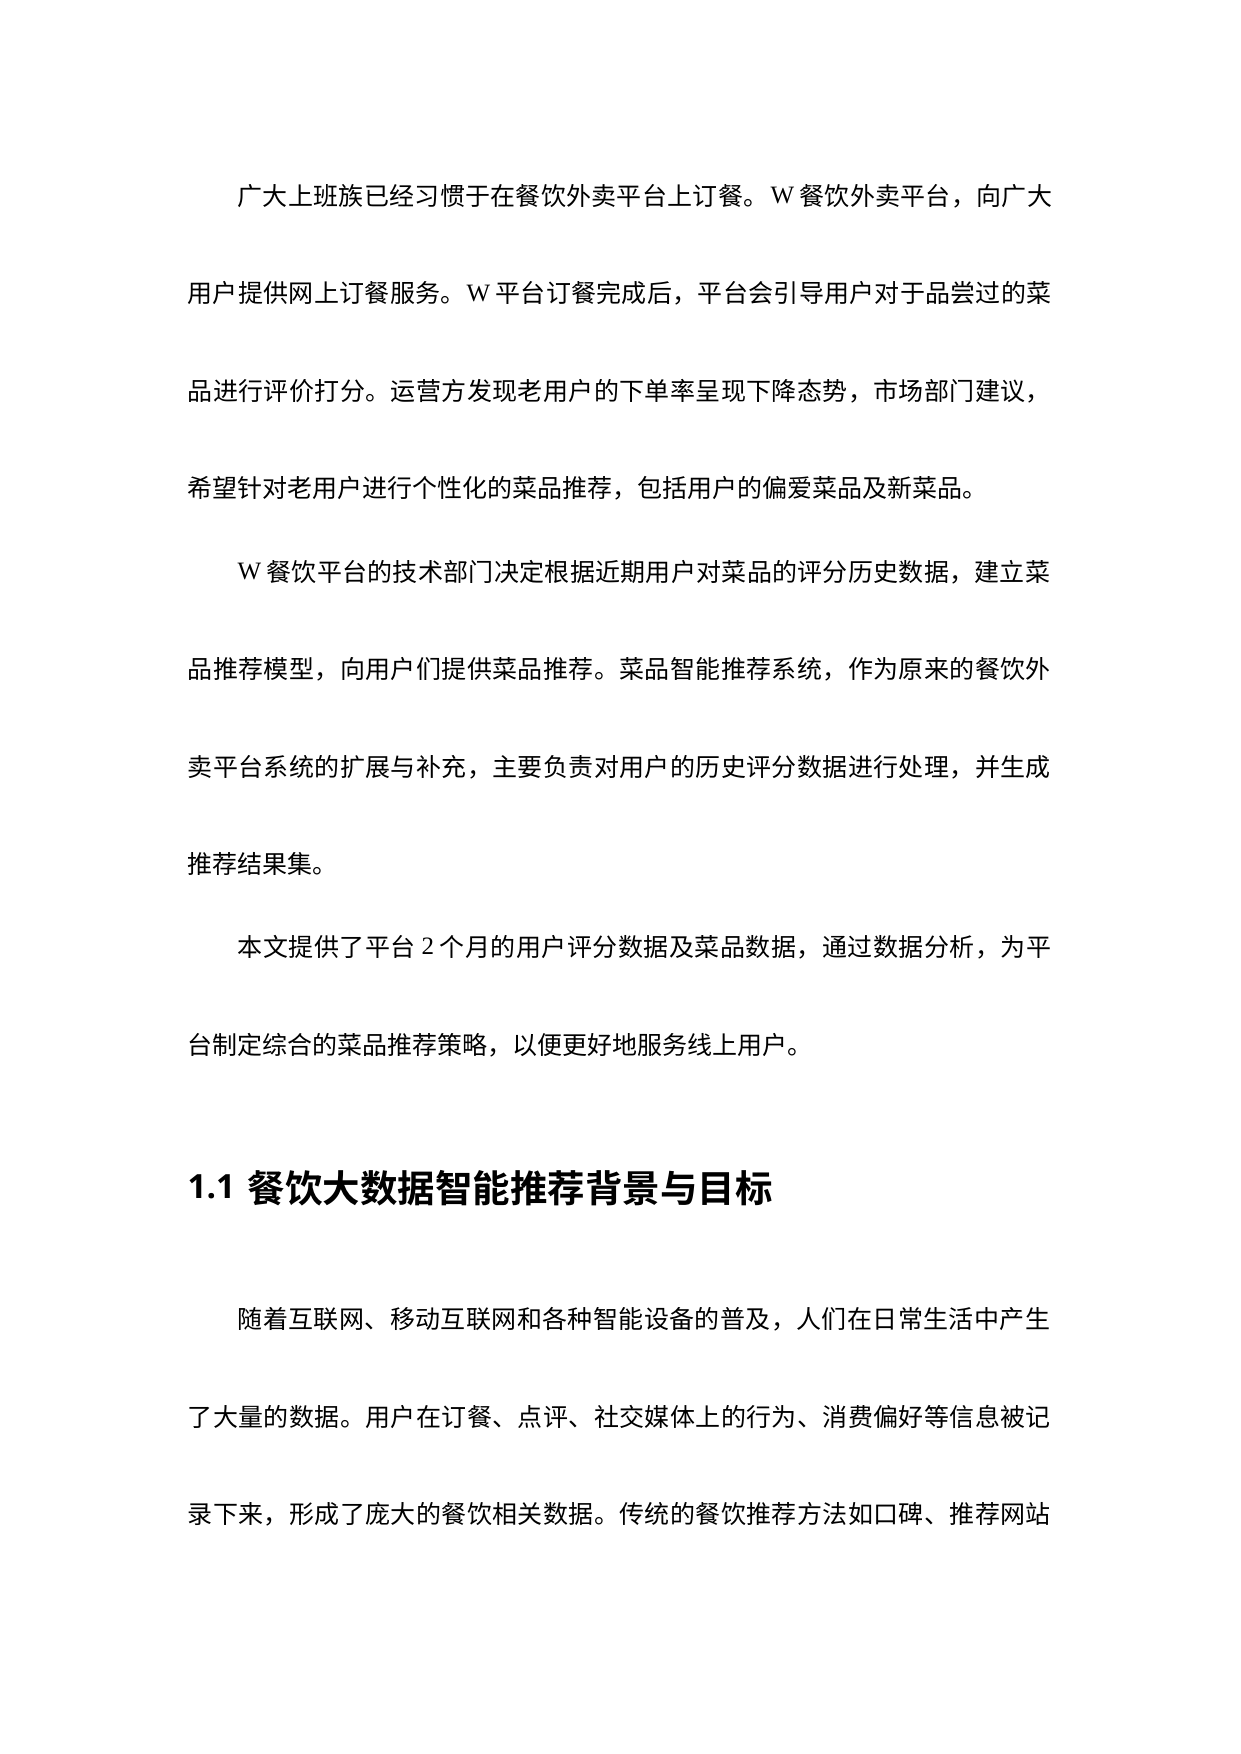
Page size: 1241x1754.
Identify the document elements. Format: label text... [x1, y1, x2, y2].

text 广大上班族已经习惯于在餐饮外卖平台上订餐。W餐饮外卖平台，向广大用户提供网上订餐服务。W平台订餐完成后，平台会引导用户对于品尝过的菜品进行评价打分。运营方发现老用户的下单率呈现下降态势，市场部门建议，希望针对老用户进行个性化的菜品推荐，包括用户的偏爱菜品及新菜品。 [187, 162, 1053, 519]
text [187, 1285, 1053, 1545]
text 本文提供了平台2个月的用户评分数据及菜品数据，通过数据分析，为平台制定综合的菜品推荐策略，以便更好地服务线上用户。 [187, 913, 1053, 1076]
text W餐饮平台的技术部门决定根据近期用户对菜品的评分历史数据，建立菜品推荐模型，向用户们提供菜品推荐。菜品智能推荐系统，作为原来的餐饮外卖平台系统的扩展与补充，主要负责对用户的历史评分数据进行处理，并生成推荐结果集。 [187, 538, 1053, 895]
subtitle 餐饮大数据智能推荐背景与目标 [187, 1153, 1053, 1218]
